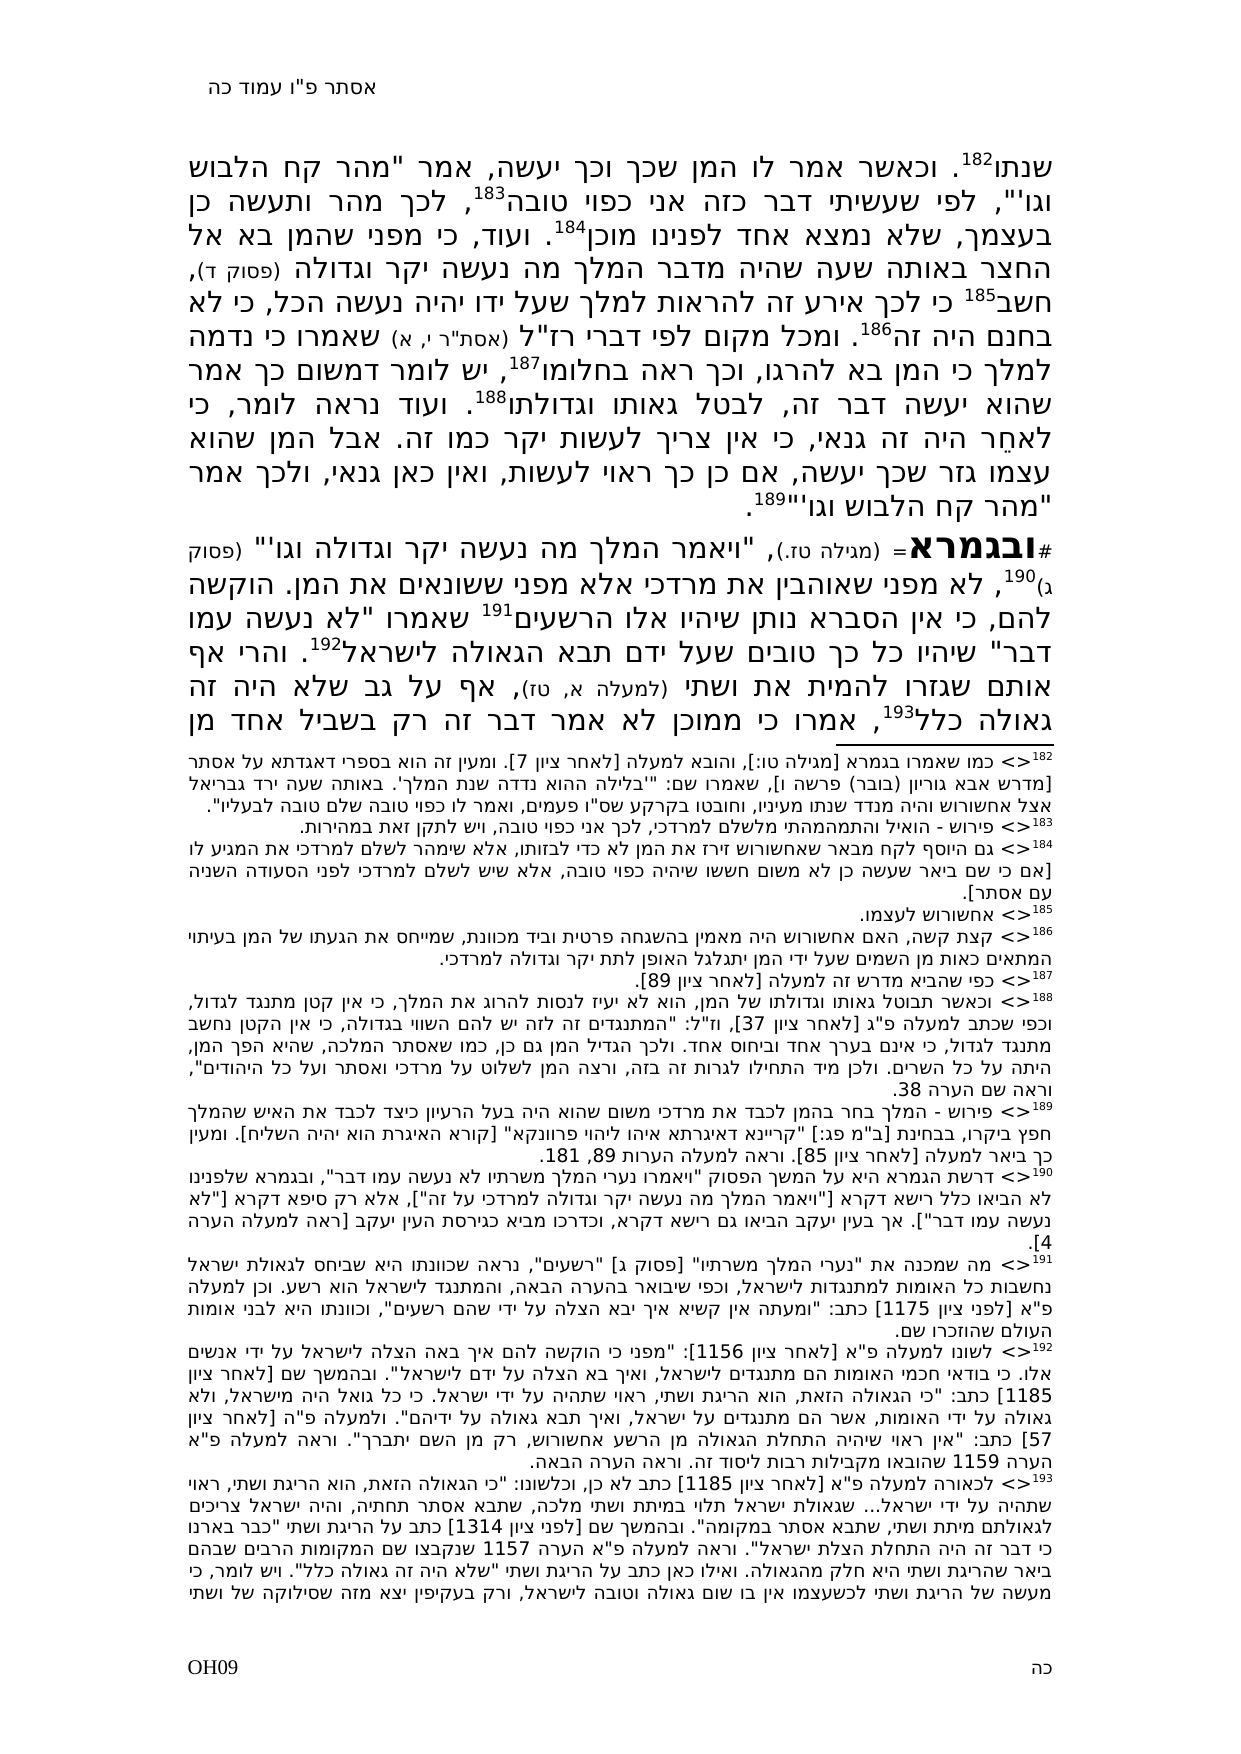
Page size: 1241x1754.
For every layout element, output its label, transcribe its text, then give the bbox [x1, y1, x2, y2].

text #ובגמרא= (מגילה טז.), "ויאמר המלך מה נעשה יקר וגדולה וגו'" (פסוק ג), לא מפני שאוהבין את מרדכי אלא מפני ששונאים את המן. הוקשה להם, כי אין הסברא נותן שיהיו אלו הרשעים שאמרו "לא נעשה עמו דבר" שיהיו כל כך טובים שעל ידם תבא הגאולה לישראל. והרי אף אותם שגזרו להמית את ושתי (למעלה א, טז), אף על גב שלא היה זה גאולה כלל, אמרו כי ממוכן לא אמר דבר זה רק בשביל אחד מן הטעמים שאמרו. "וגם חרבונה זכור לטוב" שצריך לומר, היינו משום הטעם אשר יתבאר. אבל אלו, כיון שהמלך היה מסופק והיה שואל (פסוק ג) "מה נעשה וכו'", והוא לא היה יודע, גם הם היה להם לומר אין אנו יודעים אם נעשה עמו דבר, ולמה אמרו "לא נעשה עמו דבר", אלא* שמשום שנאתו של המן עשו זה. [187, 523, 1053, 737]
text #ויאמר המלך וגו'"= (פסוק י). ויש לשאול, למה היה מבזה המלך את המן שיאמר לו שהוא יעשה כך, והרי המן אמר על ידי שר אחד מן הפרתמים (פסוק ט), ולמה צוה שהוא עצמו יעשה. ונראה, מפני כי אחשורוש אמר שמפני כך נדדה שנתו (פסוק א), שיש אחד שעשה לו טובה, ואחשורוש הוא כפוי טובה ולא שלם לו מה שעשה לו, ולכך נדדה שנתו. וכאשר אמר לו המן שכך וכך יעשה, אמר "מהר קח הלבוש וגו'", לפי שעשיתי דבר כזה אני כפוי טובה, לכך מהר ותעשה כן בעצמך, שלא נמצא אחד לפנינו מוכן. ועוד, כי מפני שהמן בא אל החצר באותה שעה שהיה מדבר המלך מה נעשה יקר וגדולה (פסוק ד), חשב כי לכך אירע זה להראות למלך שעל ידו יהיה נעשה הכל, כי לא בחנם היה זה. ומכל מקום לפי דברי רז"ל (אסת"ר י, א) שאמרו כי נדמה למלך כי המן בא להרגו, וכך ראה בחלומו, יש לומר דמשום כך אמר שהוא יעשה דבר זה, לבטל גאותו וגדולתו. ועוד נראה לומר, כי לאחֵר היה זה גנאי, כי אין צריך לעשות יקר כמו זה. אבל המן שהוא עצמו גזר שכך יעשה, אם כן כך ראוי לעשות, ואין כאן גנאי, ולכך אמר "מהר קח הלבוש וגו'". [187, 150, 1053, 523]
